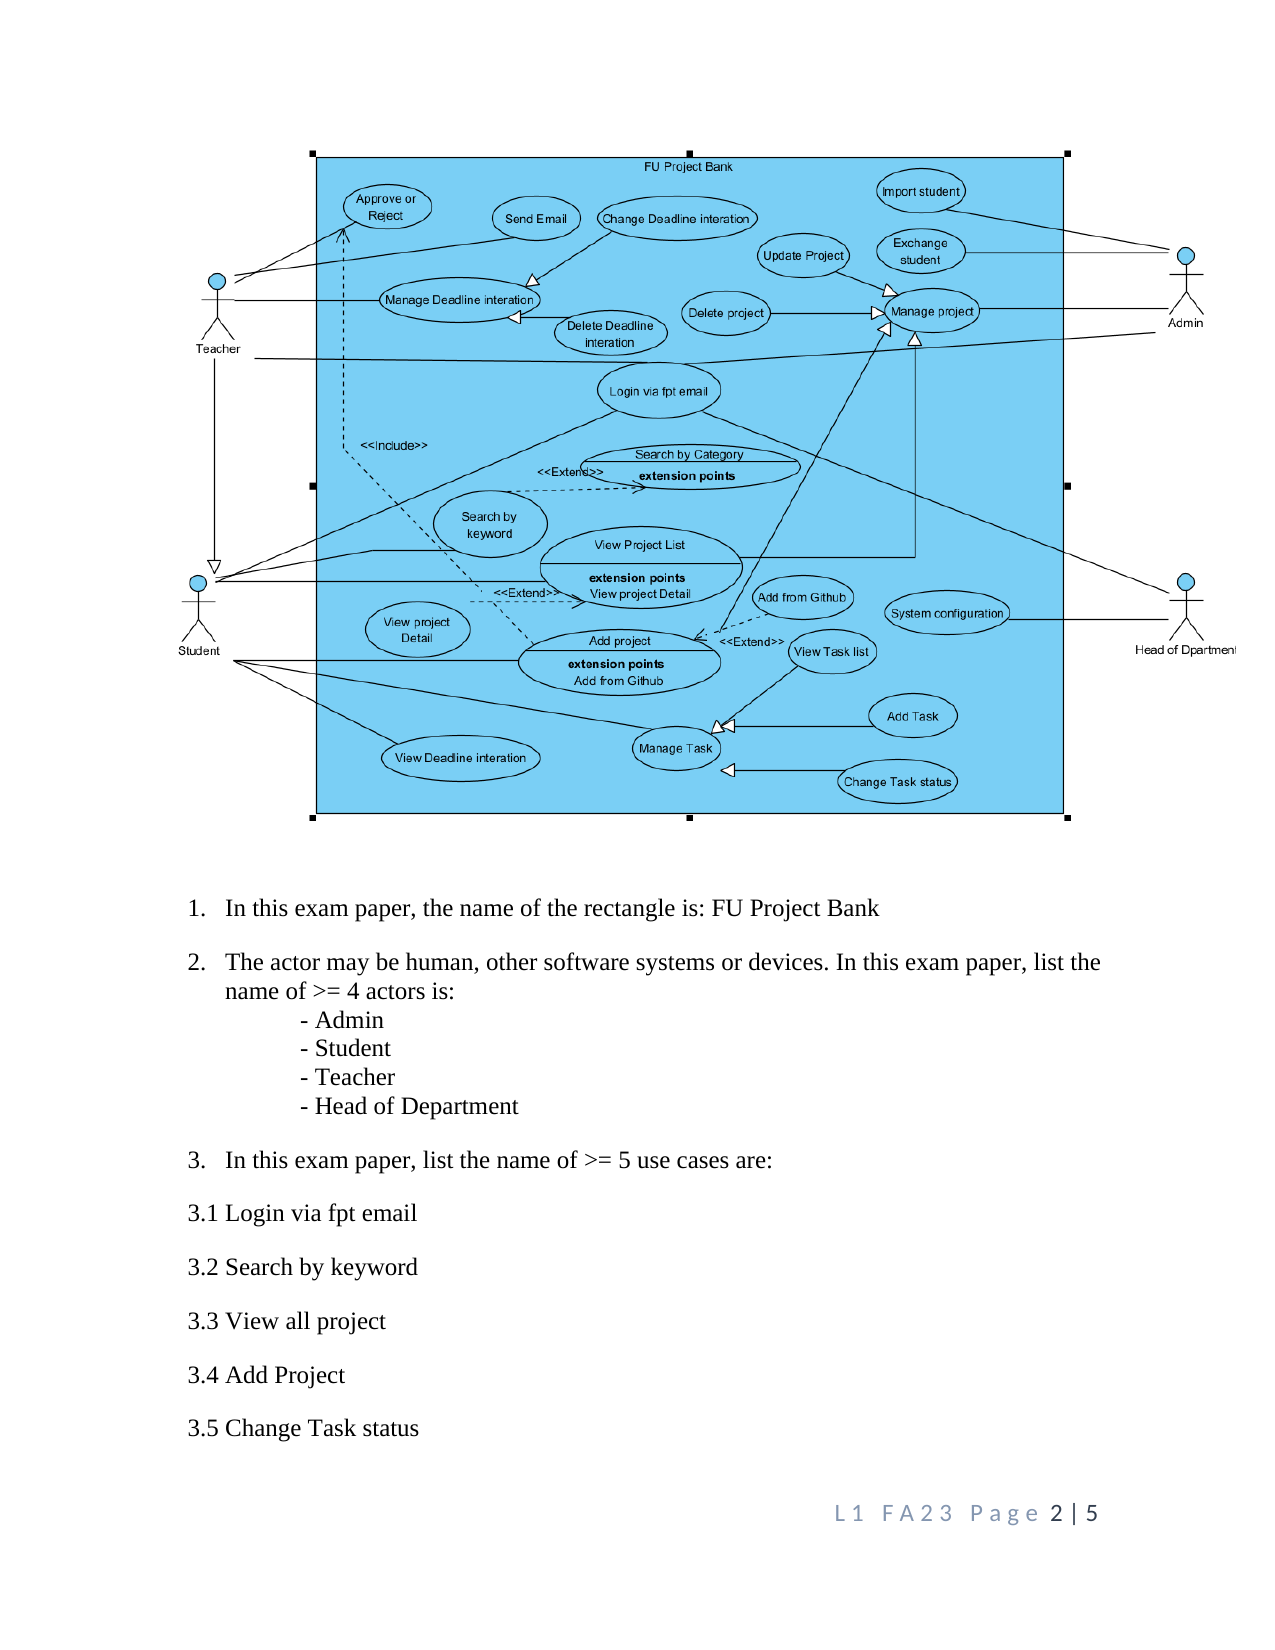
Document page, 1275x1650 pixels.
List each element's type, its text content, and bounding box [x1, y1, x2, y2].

text 2. The actor may be human, other software systems or devices. In this exam paper, list the name of >= 4 actors is: - Admin - Student - Teacher - Head of Department [187, 947, 1125, 1120]
picture [150, 150, 1236, 824]
text 3.5 Change Task status [187, 1413, 1125, 1442]
text 3.2 Search by keyword [187, 1252, 1125, 1281]
text 3. In this exam paper, list the name of >= 5 use cases are: [187, 1145, 1125, 1173]
text 3.4 Add Project [187, 1360, 1125, 1388]
text 3.1 Login via fpt email [187, 1198, 1125, 1227]
text 3.3 View all project [187, 1306, 1125, 1335]
text 1. In this exam paper, the name of the rectangle is: FU Project Bank [187, 893, 1125, 922]
